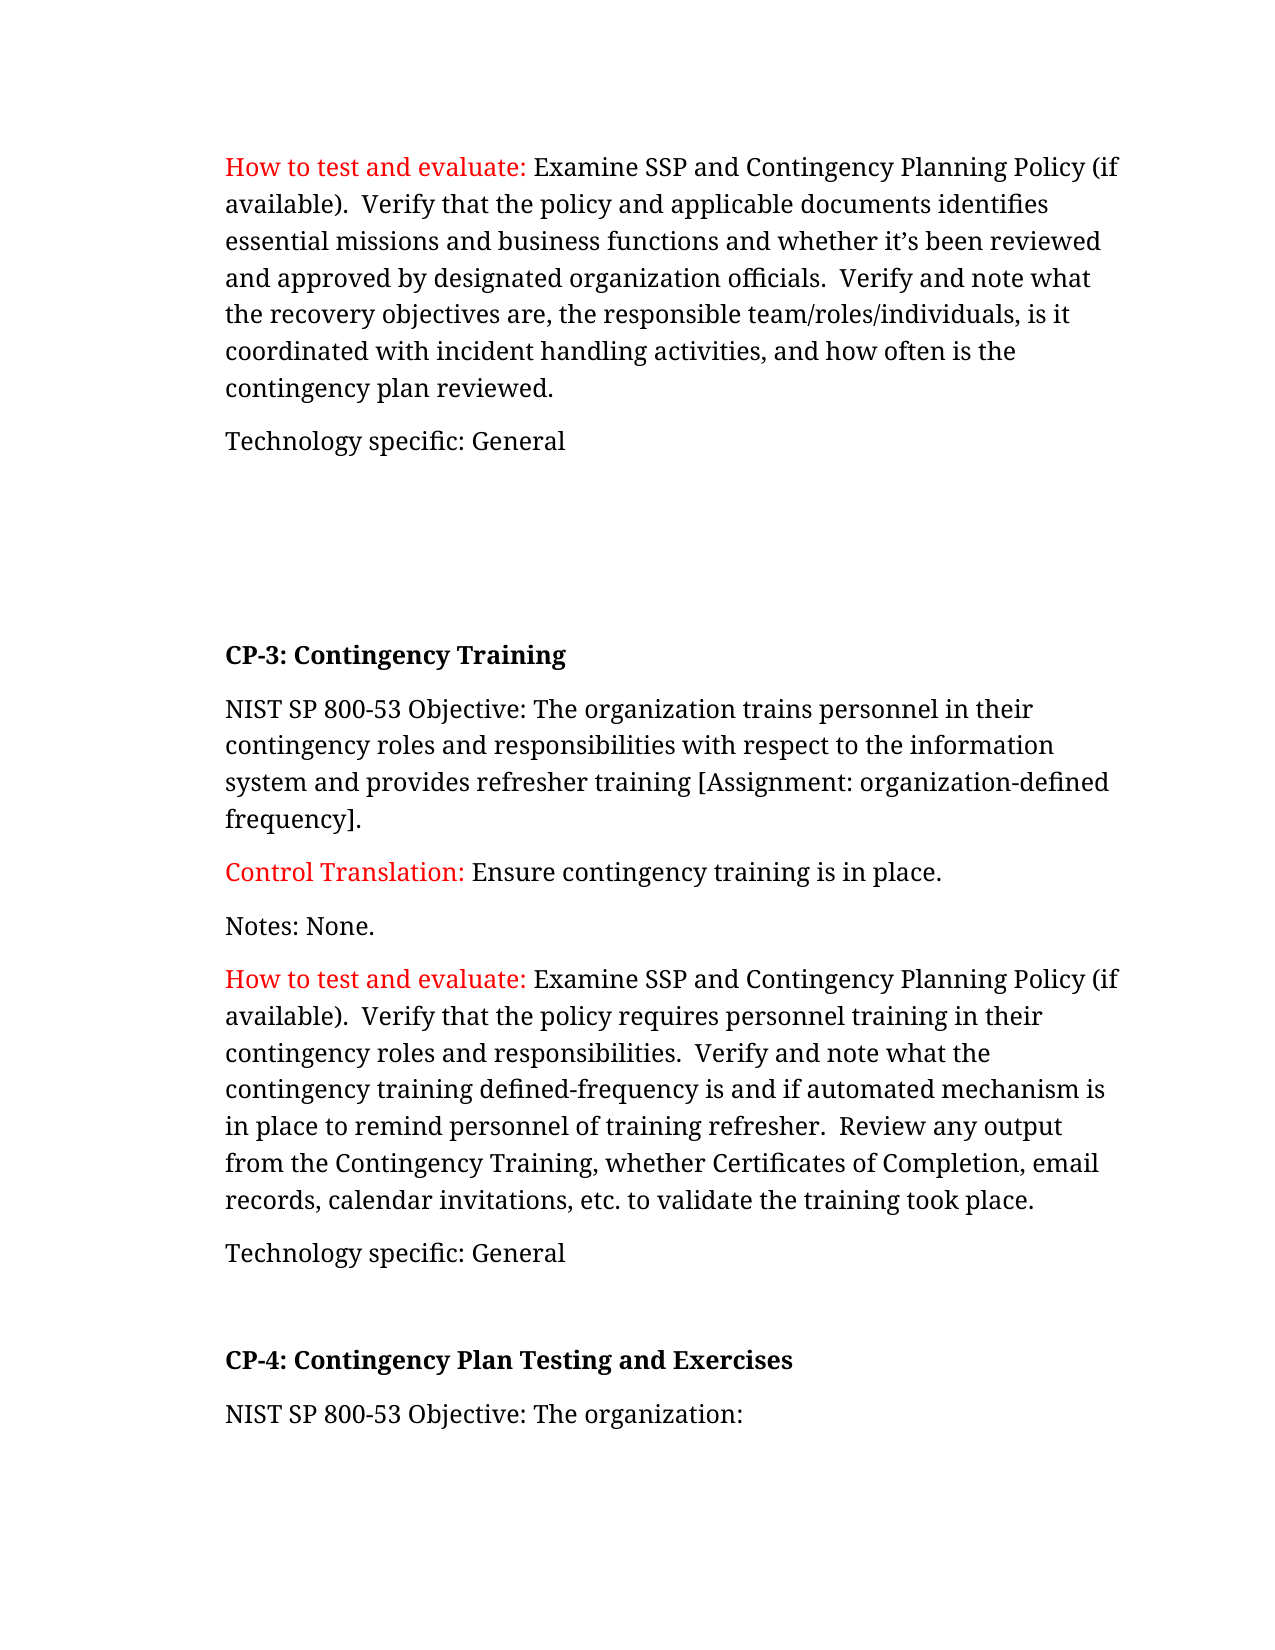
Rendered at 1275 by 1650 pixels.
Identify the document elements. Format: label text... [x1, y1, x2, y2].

text NIST SP 800-53 Objective: The organization trains personnel in their contingency roles and responsibilities with respect to the information system and provides refresher training [Assignment: organization-defined frequency]. [225, 691, 1125, 836]
text Technology specific: General [225, 1236, 1125, 1270]
text How to test and evaluate: Examine SSP and Contingency Planning Policy (if available). Verify that the policy requires personnel training in their contingency roles and responsibilities. Verify and note what the contingency training defined-frequency is and if automated mechanism is in place to remind personnel of training refresher. Review any output from the Contingency Training, whether Certificates of Completion, email records, calendar invitations, etc. to validate the training took place. [225, 962, 1125, 1217]
text NIST SP 800-53 Objective: The organization: [225, 1396, 1125, 1430]
text CP-3: Contingency Training [225, 638, 1125, 672]
text How to test and evaluate: Examine SSP and Contingency Planning Policy (if available). Verify that the policy and applicable documents identifies essential missions and business functions and whether it’s been reviewed and approved by designated organization officials. Verify and note what the recovery objectives are, the responsible team/roles/individuals, is it coordinated with incident handling activities, and how often is the contingency plan reviewed. [225, 150, 1125, 405]
text Notes: None. [225, 908, 1125, 942]
text CP-4: Contingency Plan Testing and Exercises [225, 1343, 1125, 1377]
text Control Translation: Ensure contingency training is in place. [225, 855, 1125, 889]
text Technology specific: General [225, 424, 1125, 458]
